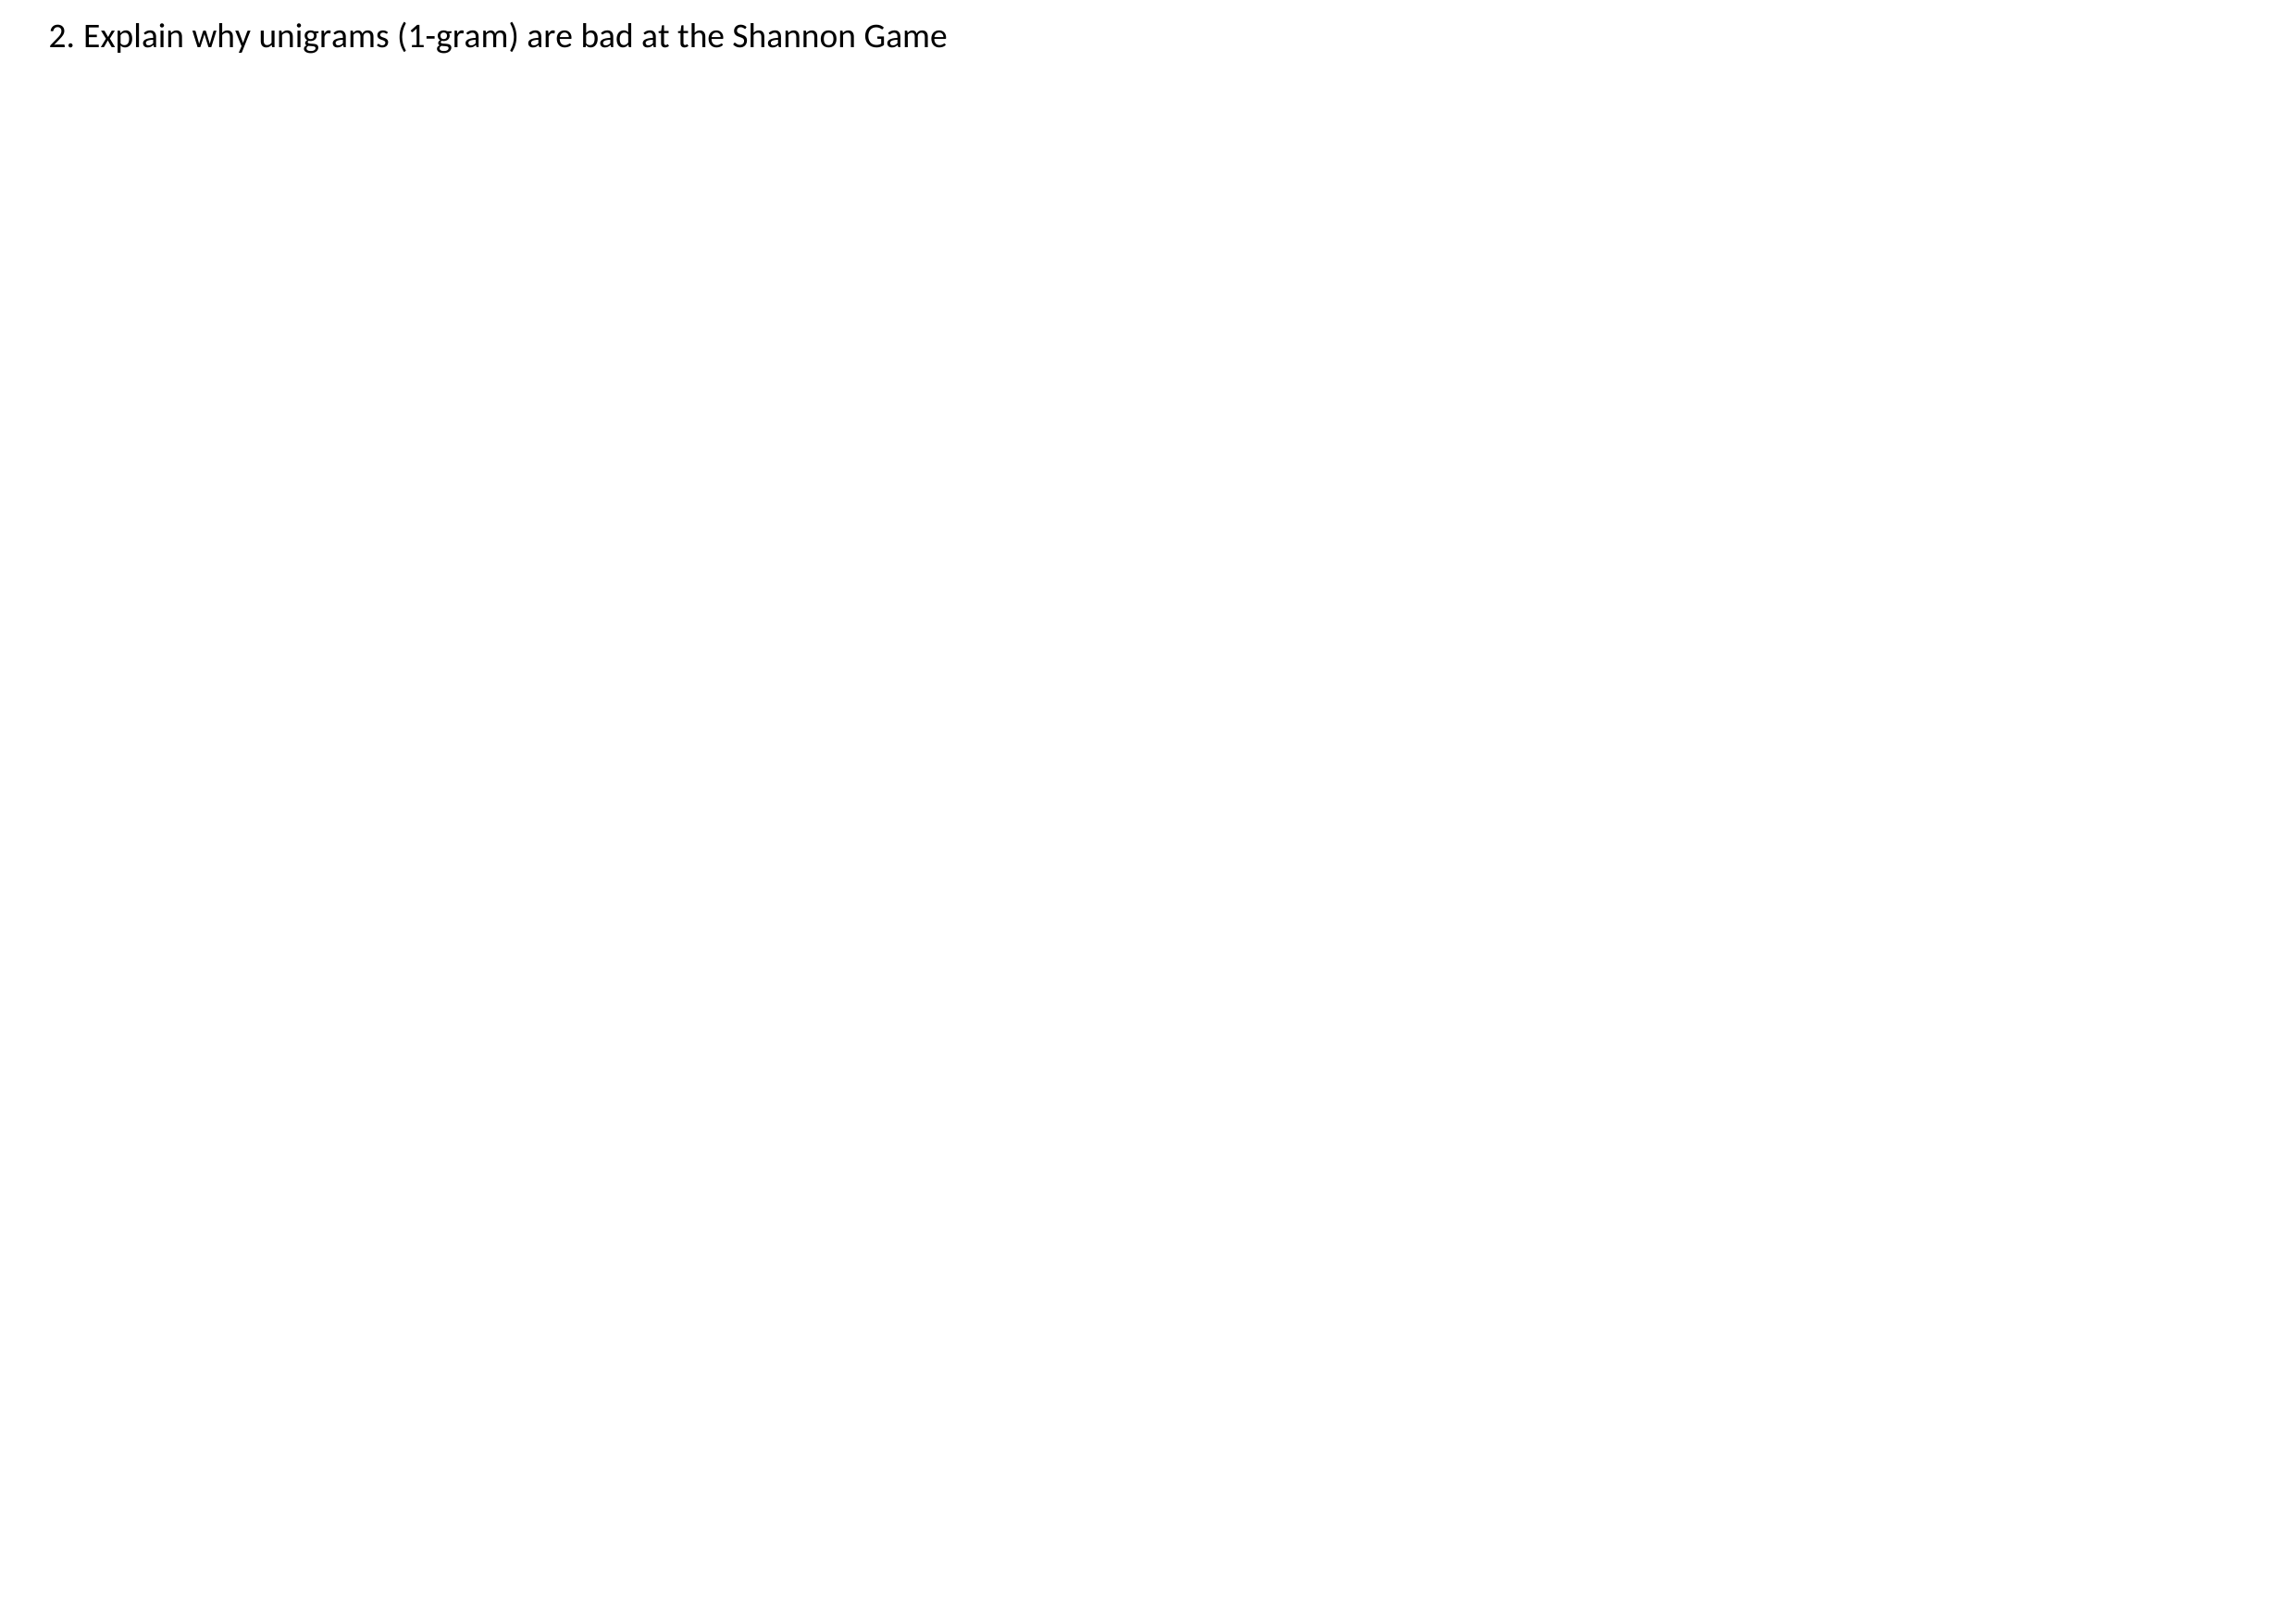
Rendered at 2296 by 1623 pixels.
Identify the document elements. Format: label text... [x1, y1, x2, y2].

subtitle Explain why unigrams (1-gram) are bad at the Shannon Game [48, 14, 2281, 56]
